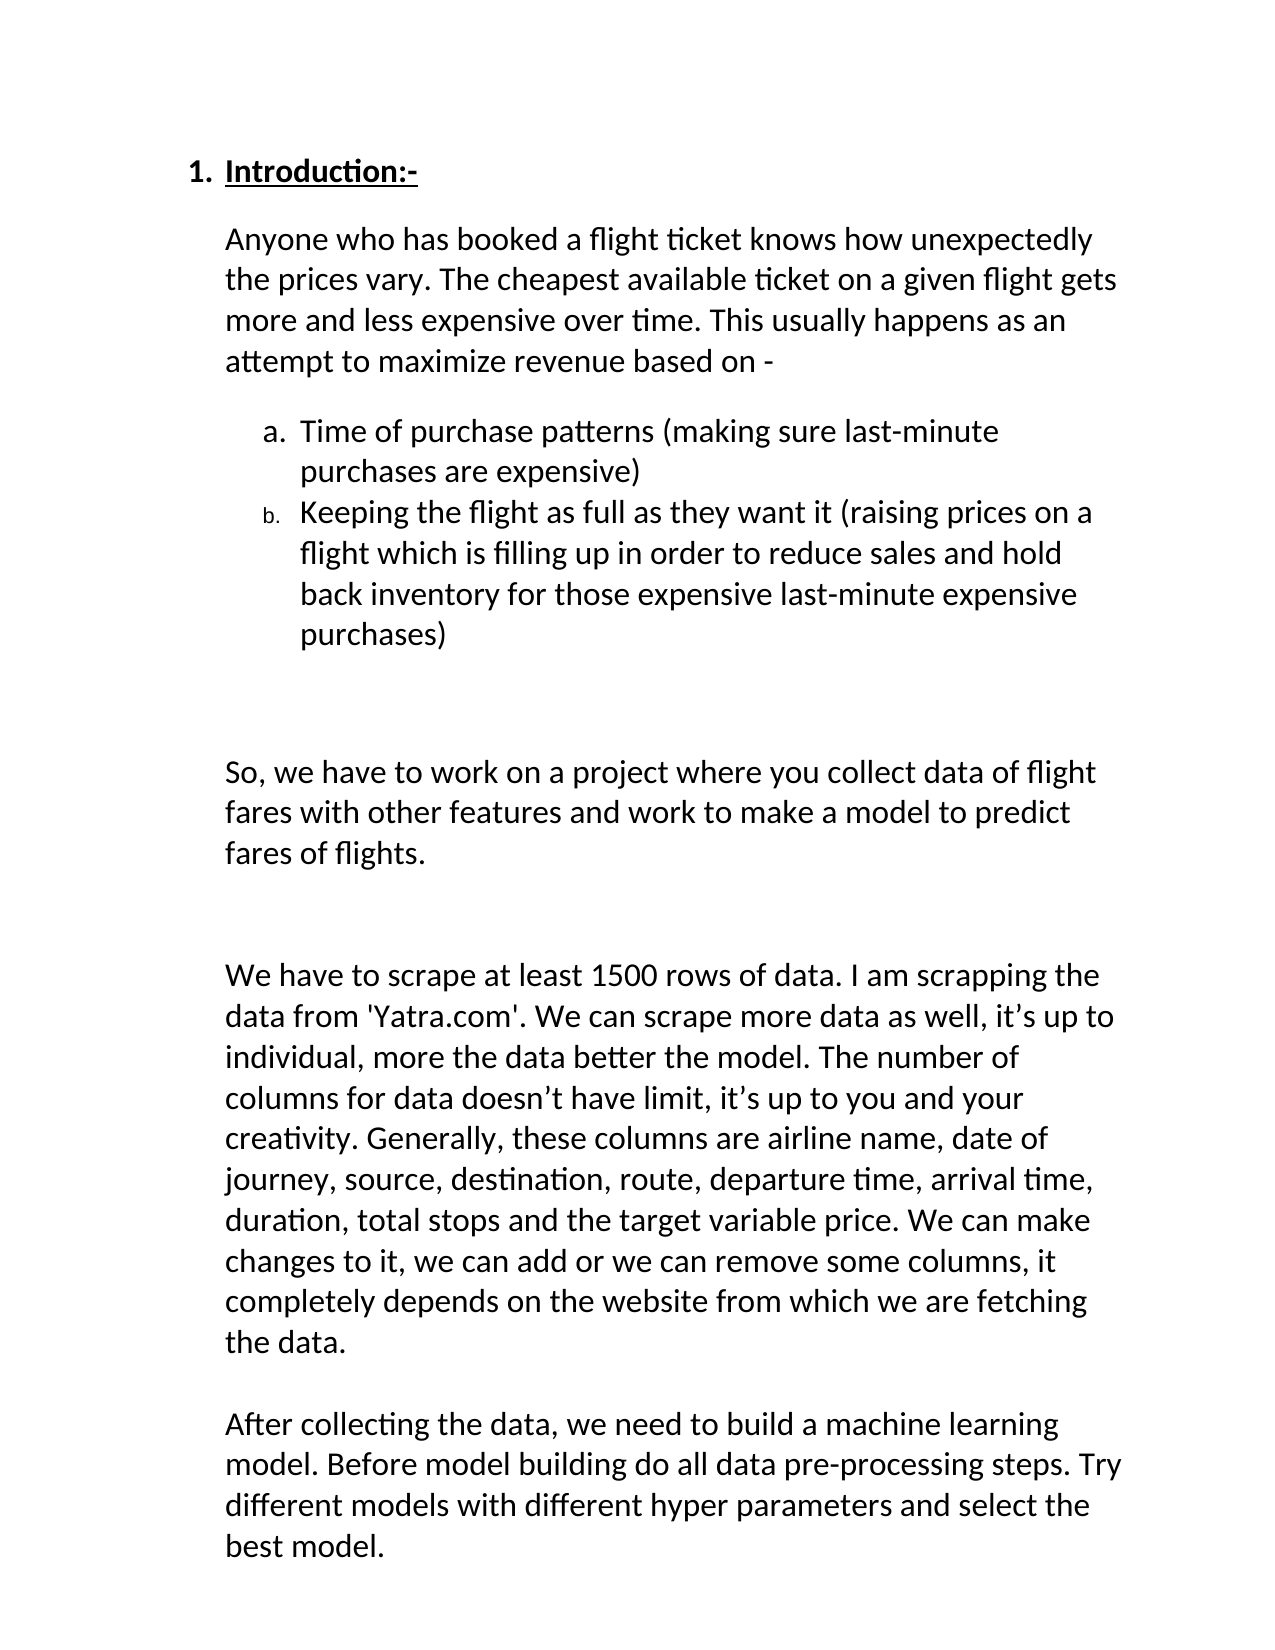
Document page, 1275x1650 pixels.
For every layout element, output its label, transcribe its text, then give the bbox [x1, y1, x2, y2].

text After collecting the data, we need to build a machine learning model. Before model building do all data pre-processing steps. Try different models with different hyper parameters and select the best model. [225, 1402, 1125, 1565]
list Introduction:- [187, 150, 1125, 191]
list Keeping the flight as full as they want it (raising prices on a flight which is filling up in order to reduce sales and hold back inventory for those expensive last-minute expensive purchases) [262, 491, 1125, 654]
list Time of purchase patterns (making sure last-minute purchases are expensive) [262, 410, 1125, 491]
text So, we have to work on a project where you collect data of flight fares with other features and work to make a model to predict fares of flights. [225, 751, 1125, 873]
text Anyone who has booked a flight ticket knows how unexpectedly the prices vary. The cheapest available ticket on a given flight gets more and less expensive over time. This usually happens as an attempt to maximize revenue based on - [225, 218, 1125, 381]
text We have to scrape at least 1500 rows of data. I am scrapping the data from 'Yatra.com'. We can scrape more data as well, it’s up to individual, more the data better the model. The number of columns for data doesn’t have limit, it’s up to you and your creativity. Generally, these columns are airline name, date of journey, source, destination, route, departure time, arrival time, duration, total stops and the target variable price. We can make changes to it, we can add or we can remove some columns, it completely depends on the website from which we are fetching the data. [225, 954, 1125, 1362]
